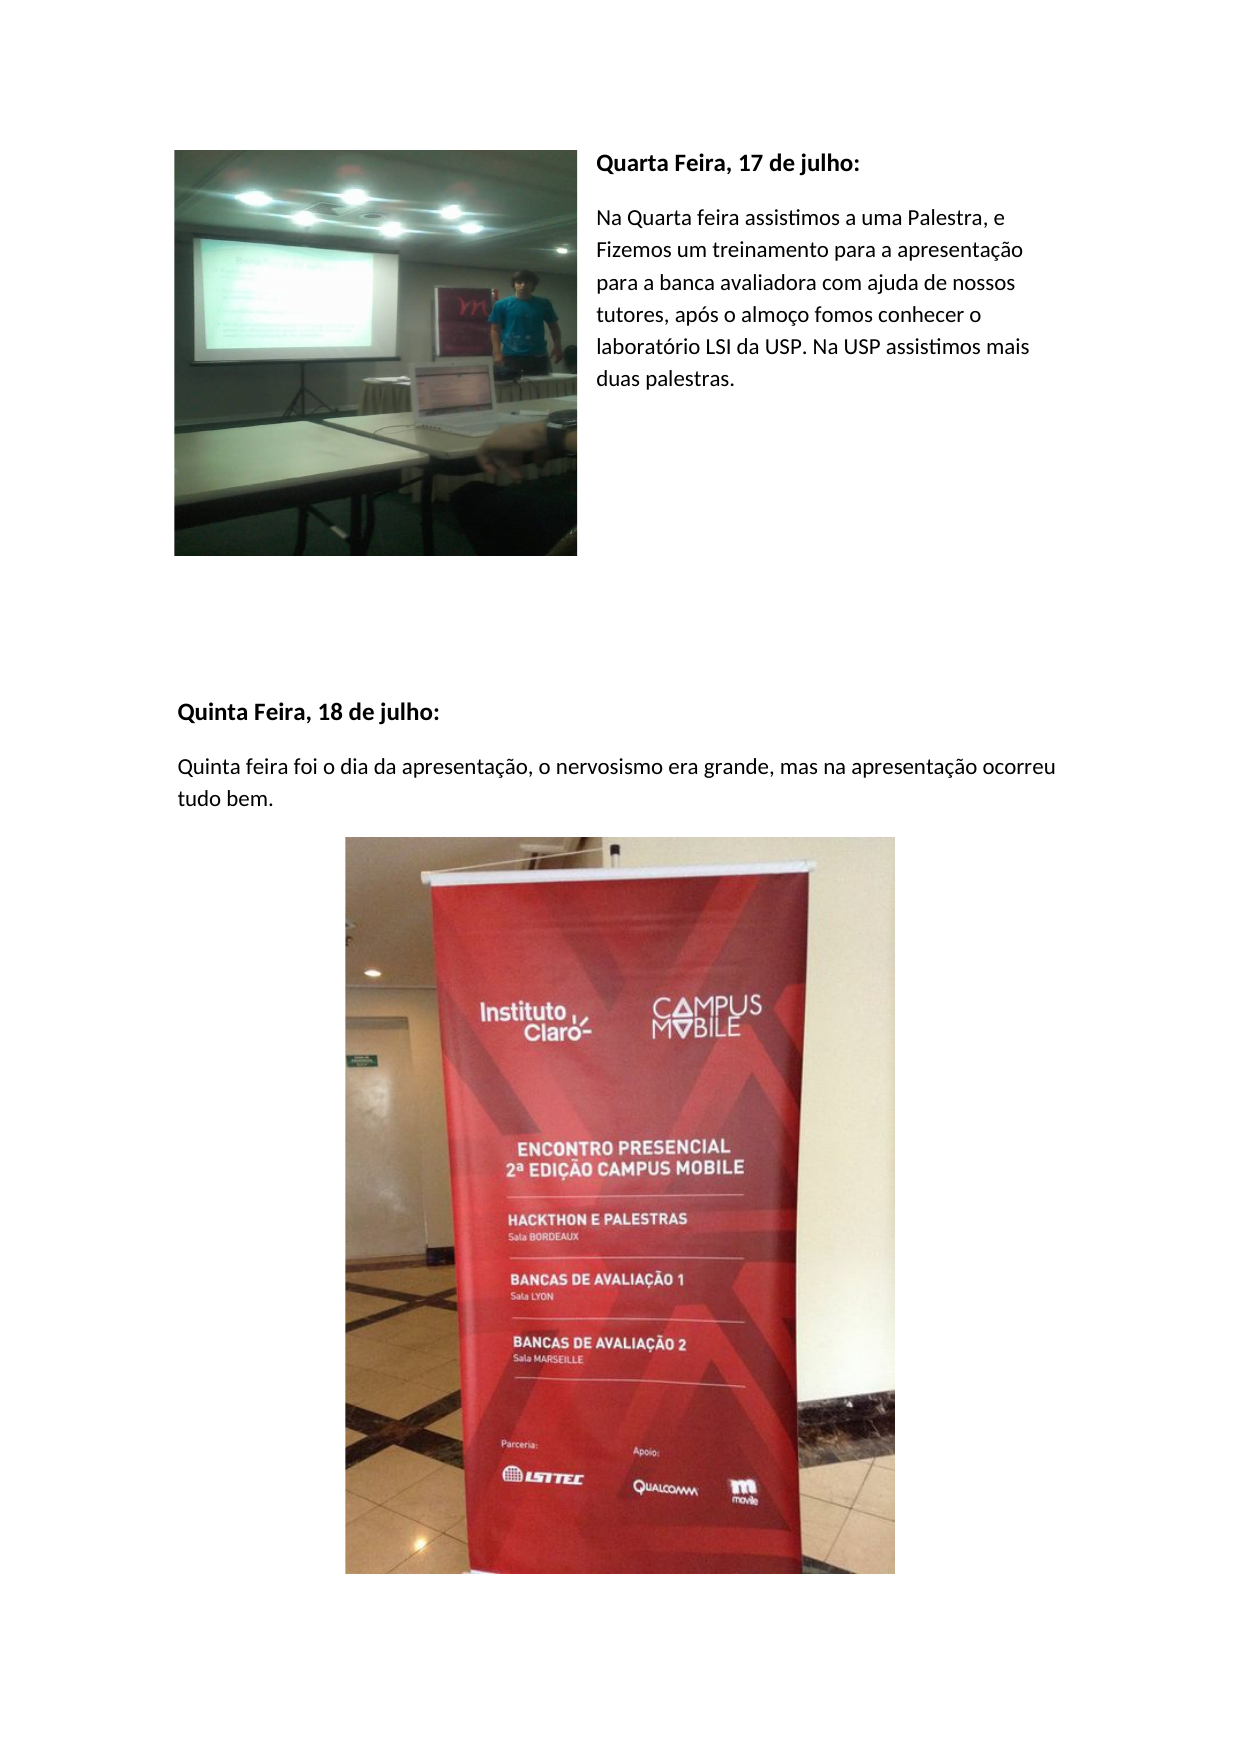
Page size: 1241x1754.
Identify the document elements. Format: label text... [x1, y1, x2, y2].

text Quinta feira foi o dia da apresentação, o nervosismo era grande, mas na apresentação ocorreu tudo bem. [177, 752, 1063, 813]
picture [345, 837, 895, 1574]
picture [174, 150, 578, 556]
text Na Quarta feira assistimos a uma Palestra, e Fizemos um treinamento para a apresentação para a banca avaliadora com ajuda de nossos tutores, após o almoço fomos conhecer o laboratório LSI da USP. Na USP assistimos mais duas palestras. [578, 203, 1063, 392]
text Quinta Feira, 18 de julho: [177, 697, 1063, 727]
text Quarta Feira, 17 de julho: [177, 148, 1063, 178]
